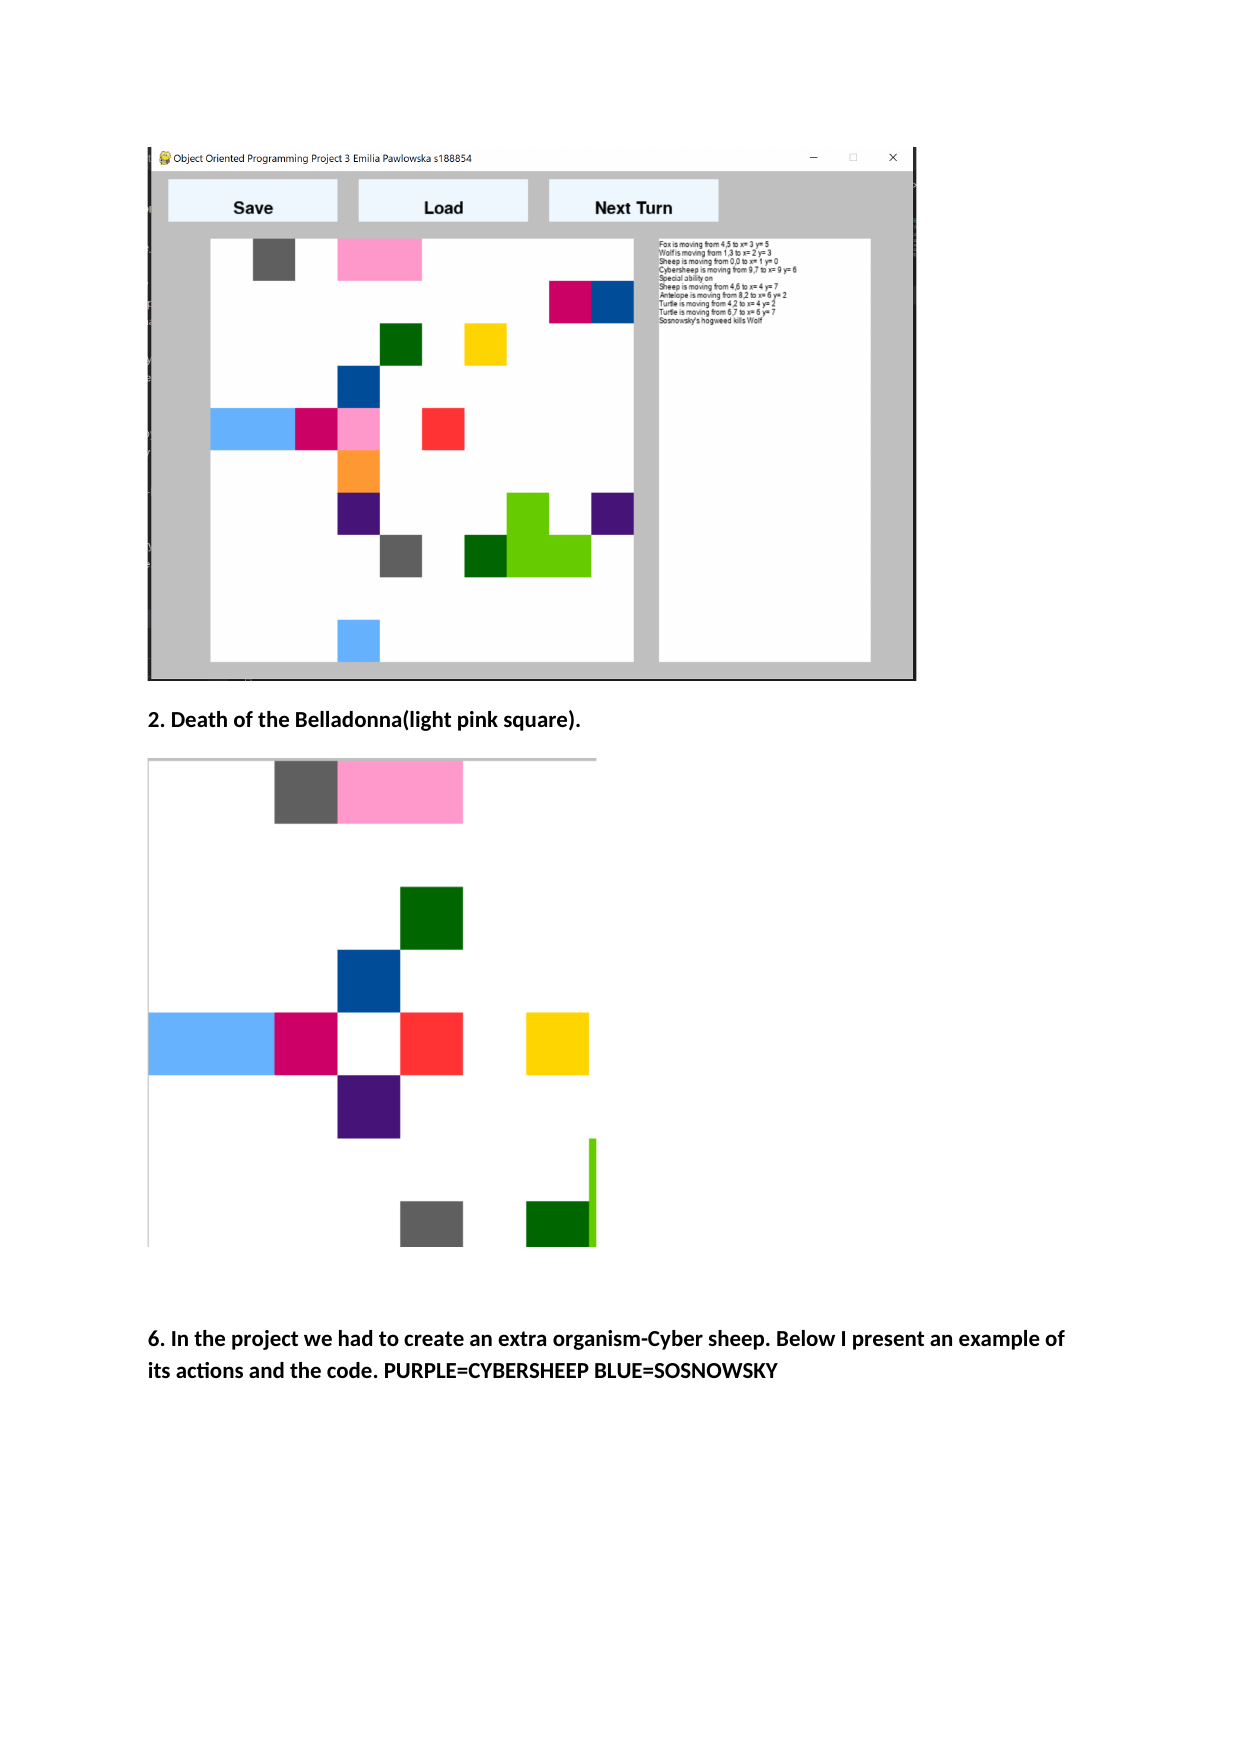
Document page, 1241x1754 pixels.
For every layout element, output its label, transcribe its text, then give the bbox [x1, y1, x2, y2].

text 6. In the project we had to create an extra organism-Cyber sheep. Below I present an example of its actions and the code. PURPLE=CYBERSHEEP BLUE=SOSNOWSKY [148, 1324, 1093, 1384]
picture [147, 147, 917, 681]
text 2. Death of the Belladonna(light pink square). [148, 705, 1093, 733]
picture [147, 758, 597, 1247]
